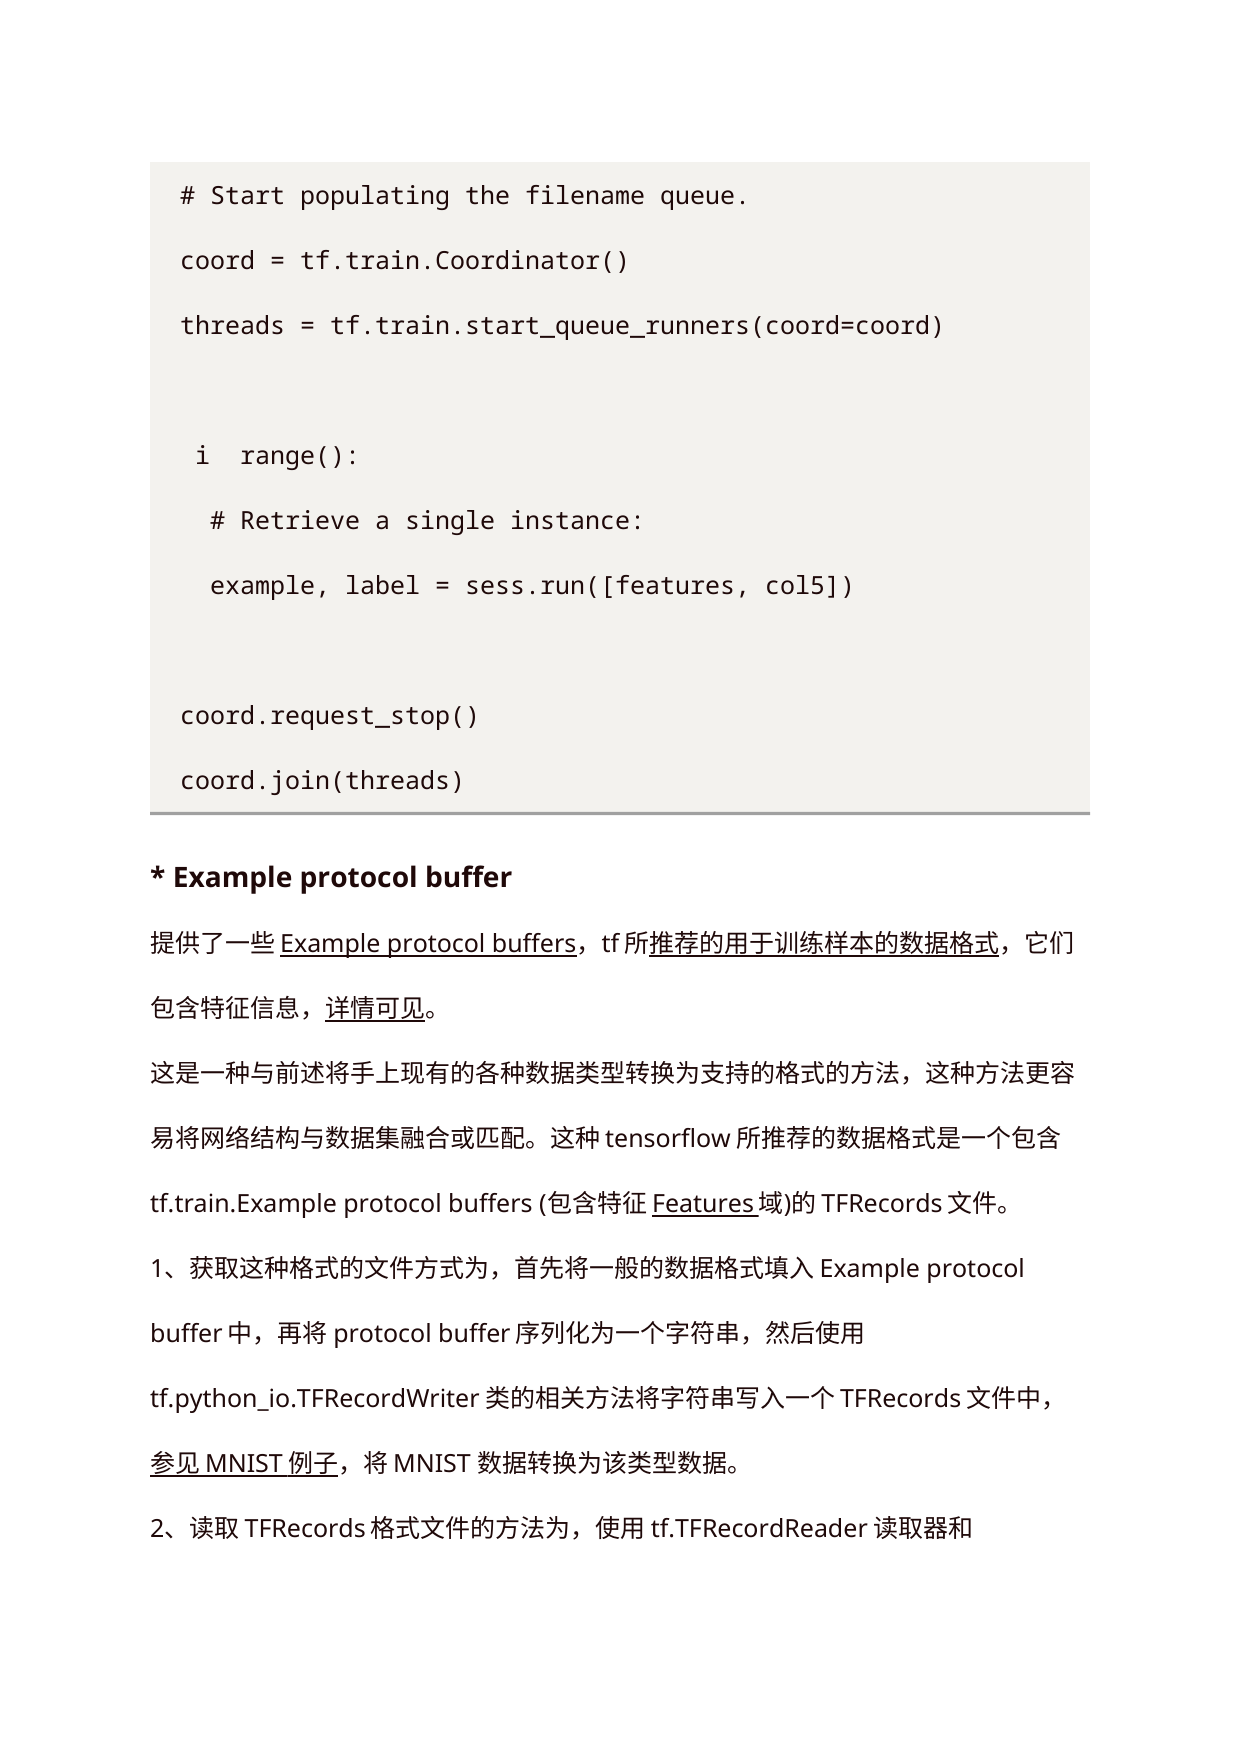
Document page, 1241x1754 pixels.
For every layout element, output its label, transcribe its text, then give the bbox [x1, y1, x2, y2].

text # Retrieve a single instance: [150, 487, 1090, 552]
text threads = tf.train.start_queue_runners(coord=coord) [150, 292, 1090, 357]
text # Start populating the filename queue. [150, 162, 1090, 227]
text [150, 909, 1090, 1559]
text coord = tf.train.Coordinator() [150, 227, 1090, 292]
subtitle * Example protocol buffer [150, 844, 1090, 909]
text coord.join(threads) [150, 747, 1090, 811]
text i range(): [150, 422, 1090, 487]
text coord.request_stop() [150, 682, 1090, 747]
text example, label = sess.run([features, col5]) [150, 552, 1090, 617]
